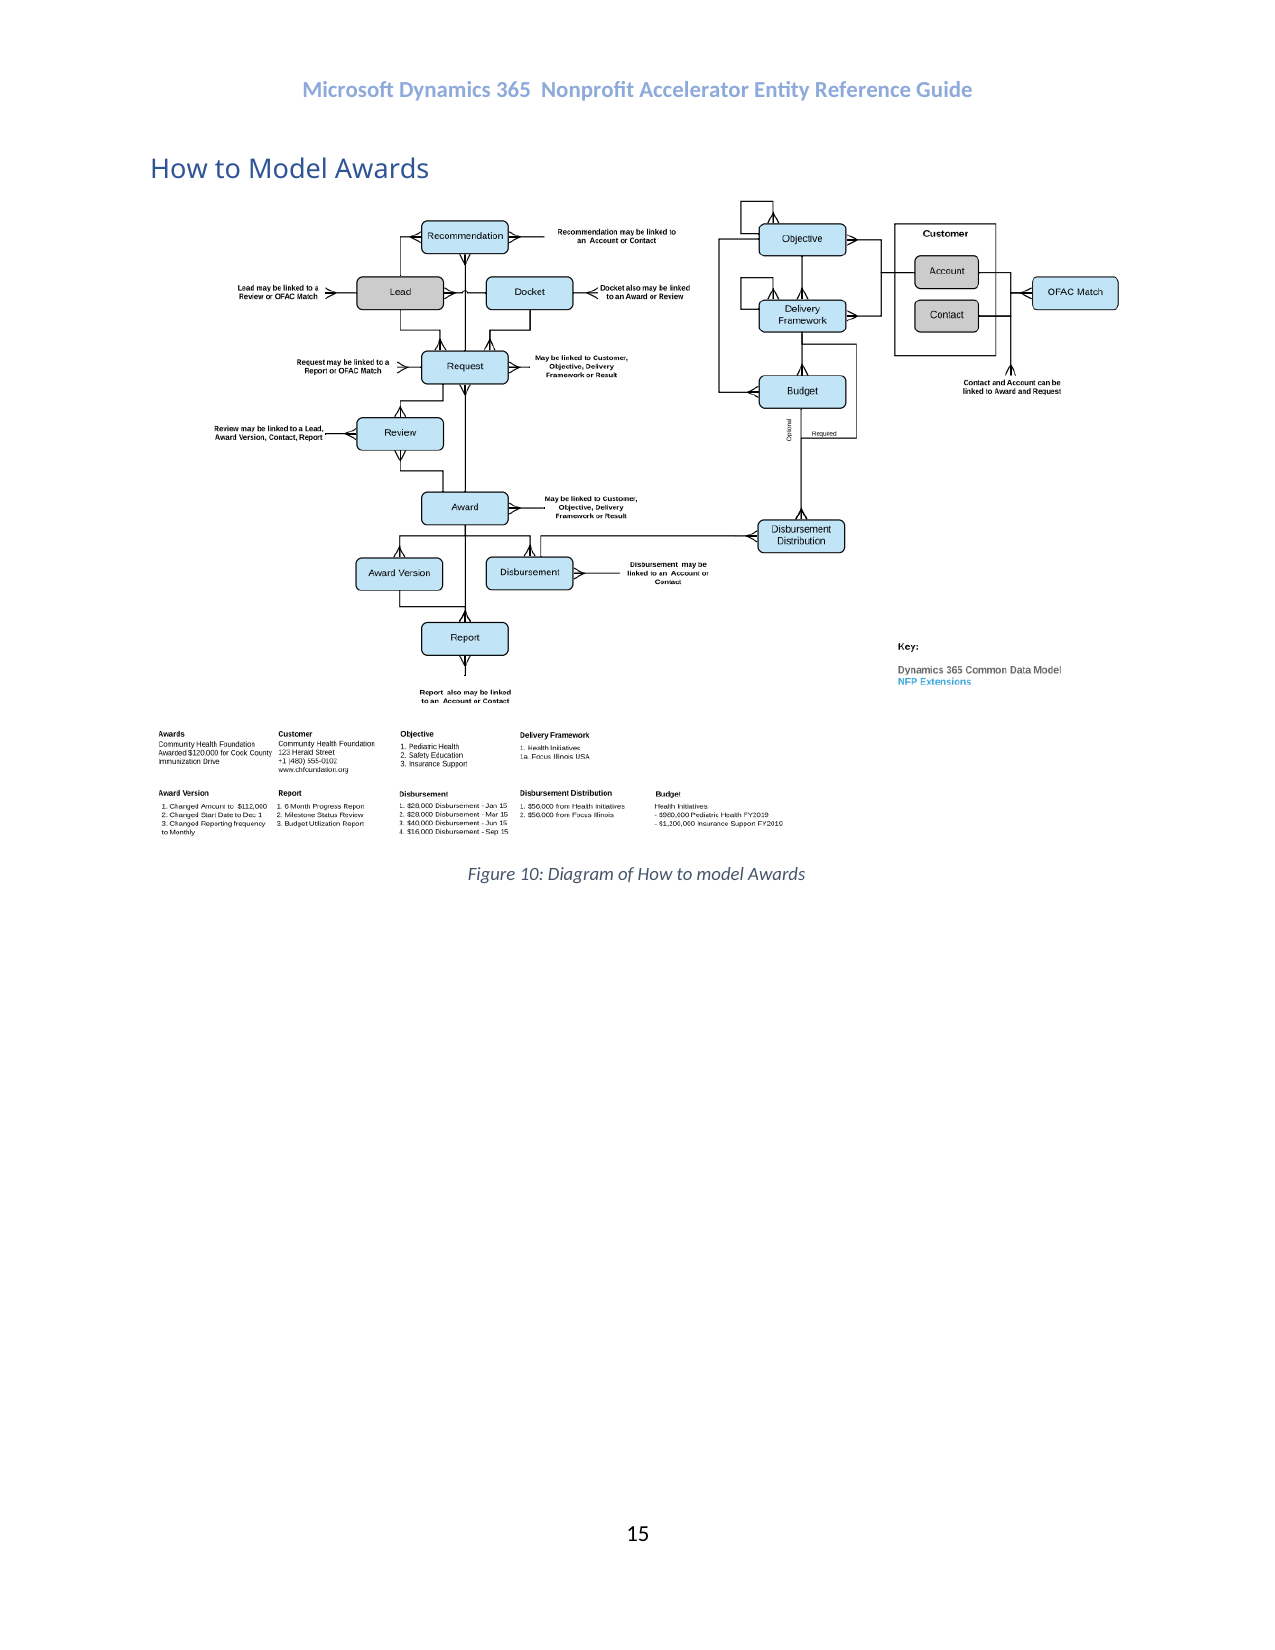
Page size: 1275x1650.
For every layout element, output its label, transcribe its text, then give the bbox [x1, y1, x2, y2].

picture [150, 189, 1125, 843]
subtitle How to Model Awards [150, 150, 1125, 187]
text Figure 10: Diagram of How to model Awards [150, 862, 1125, 884]
